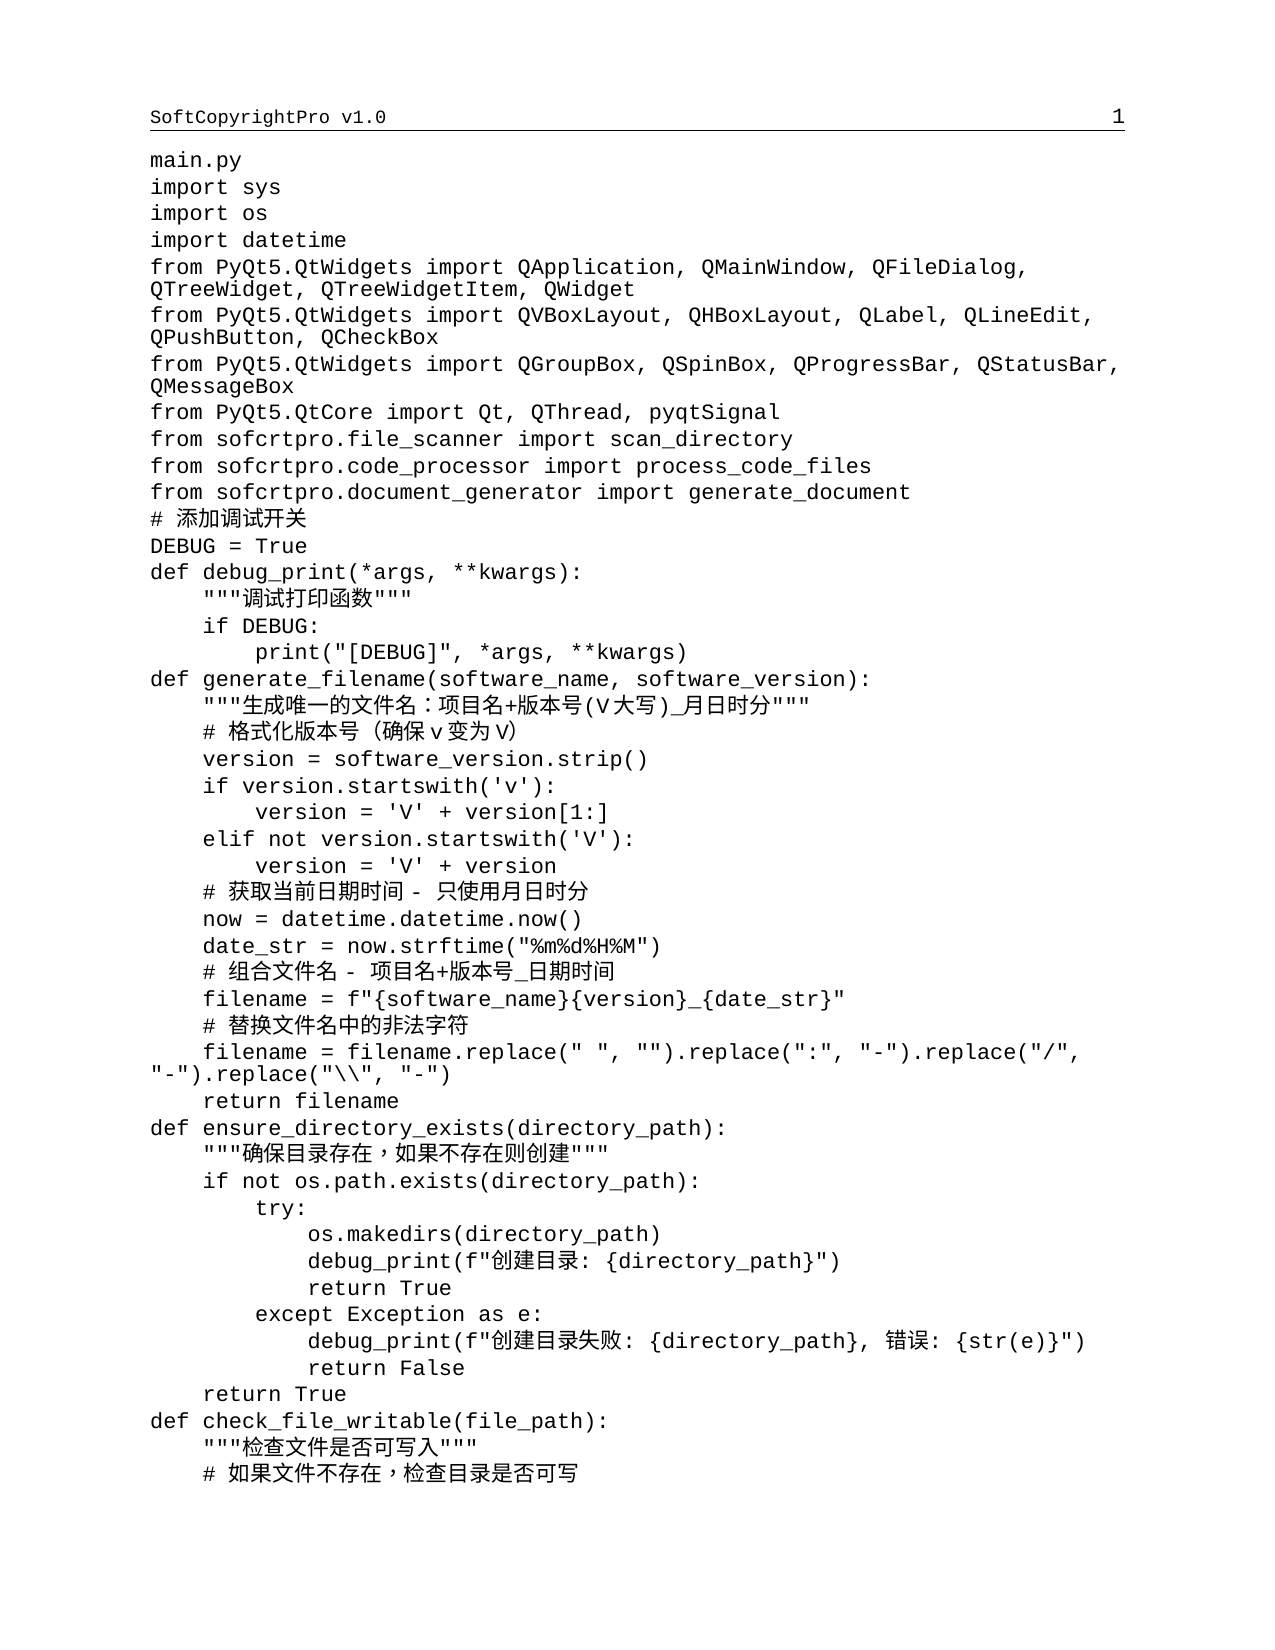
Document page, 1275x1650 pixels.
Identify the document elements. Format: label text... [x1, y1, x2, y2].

text DEBUG = True [150, 536, 1125, 557]
text from sofcrtpro.file_scanner import scan_directory [150, 429, 1125, 451]
text from sofcrtpro.code_processor import process_code_files [150, 456, 1125, 477]
text filename = filename.replace(" ", "").replace(":", "-").replace("/", "-").replace("\\", "-") [150, 1042, 1125, 1086]
text if version.startswith('v'): [150, 776, 1125, 797]
text return True [150, 1384, 1125, 1406]
text return True [150, 1277, 1125, 1299]
text if DEBUG: [150, 616, 1125, 637]
text # 替换文件名中的非法字符 [150, 1016, 1125, 1037]
text return False [150, 1357, 1125, 1379]
text elif not version.startswith('V'): [150, 829, 1125, 851]
text if not os.path.exists(directory_path): [150, 1171, 1125, 1193]
text except Exception as e: [150, 1304, 1125, 1326]
text from PyQt5.QtWidgets import QApplication, QMainWindow, QFileDialog, QTreeWidget, QTreeWidgetItem, QWidget [150, 257, 1125, 300]
text from sofcrtpro.document_generator import generate_document [150, 482, 1125, 504]
text def check_file_writable(file_path): [150, 1411, 1125, 1433]
text try: [150, 1197, 1125, 1219]
text # 格式化版本号（确保v变为V） [150, 722, 1125, 744]
text from PyQt5.QtWidgets import QGroupBox, QSpinBox, QProgressBar, QStatusBar, QMessageBox [150, 354, 1125, 397]
text # 组合文件名 - 项目名+版本号_日期时间 [150, 962, 1125, 984]
text return filename [150, 1091, 1125, 1113]
text def generate_filename(software_name, software_version): [150, 669, 1125, 691]
text import os [150, 203, 1125, 225]
text from PyQt5.QtCore import Qt, QThread, pyqtSignal [150, 402, 1125, 424]
text debug_print(f"创建目录: {directory_path}") [150, 1251, 1125, 1273]
text version = 'V' + version [150, 856, 1125, 877]
text # 添加调试开关 [150, 509, 1125, 531]
text import datetime [150, 230, 1125, 252]
text main.py [150, 150, 1125, 172]
text from PyQt5.QtWidgets import QVBoxLayout, QHBoxLayout, QLabel, QLineEdit, QPushButton, QCheckBox [150, 305, 1125, 349]
text filename = f"{software_name}{version}_{date_str}" [150, 989, 1125, 1011]
text now = datetime.datetime.now() [150, 909, 1125, 931]
text print("[DEBUG]", *args, **kwargs) [150, 642, 1125, 664]
text """调试打印函数""" [150, 589, 1125, 611]
text """确保目录存在，如果不存在则创建""" [150, 1144, 1125, 1166]
text version = software_version.strip() [150, 749, 1125, 771]
text date_str = now.strftime("%m%d%H%M") [150, 936, 1125, 957]
text version = 'V' + version[1:] [150, 802, 1125, 824]
text debug_print(f"创建目录失败: {directory_path}, 错误: {str(e)}") [150, 1331, 1125, 1353]
text def ensure_directory_exists(directory_path): [150, 1117, 1125, 1139]
text # 获取当前日期时间 - 只使用月日时分 [150, 882, 1125, 904]
text os.makedirs(directory_path) [150, 1224, 1125, 1246]
text import sys [150, 177, 1125, 198]
text """生成唯一的文件名：项目名+版本号(V大写)_月日时分""" [150, 696, 1125, 717]
text # 如果文件不存在，检查目录是否可写 [150, 1464, 1125, 1486]
text """检查文件是否可写入""" [150, 1437, 1125, 1459]
text def debug_print(*args, **kwargs): [150, 562, 1125, 584]
